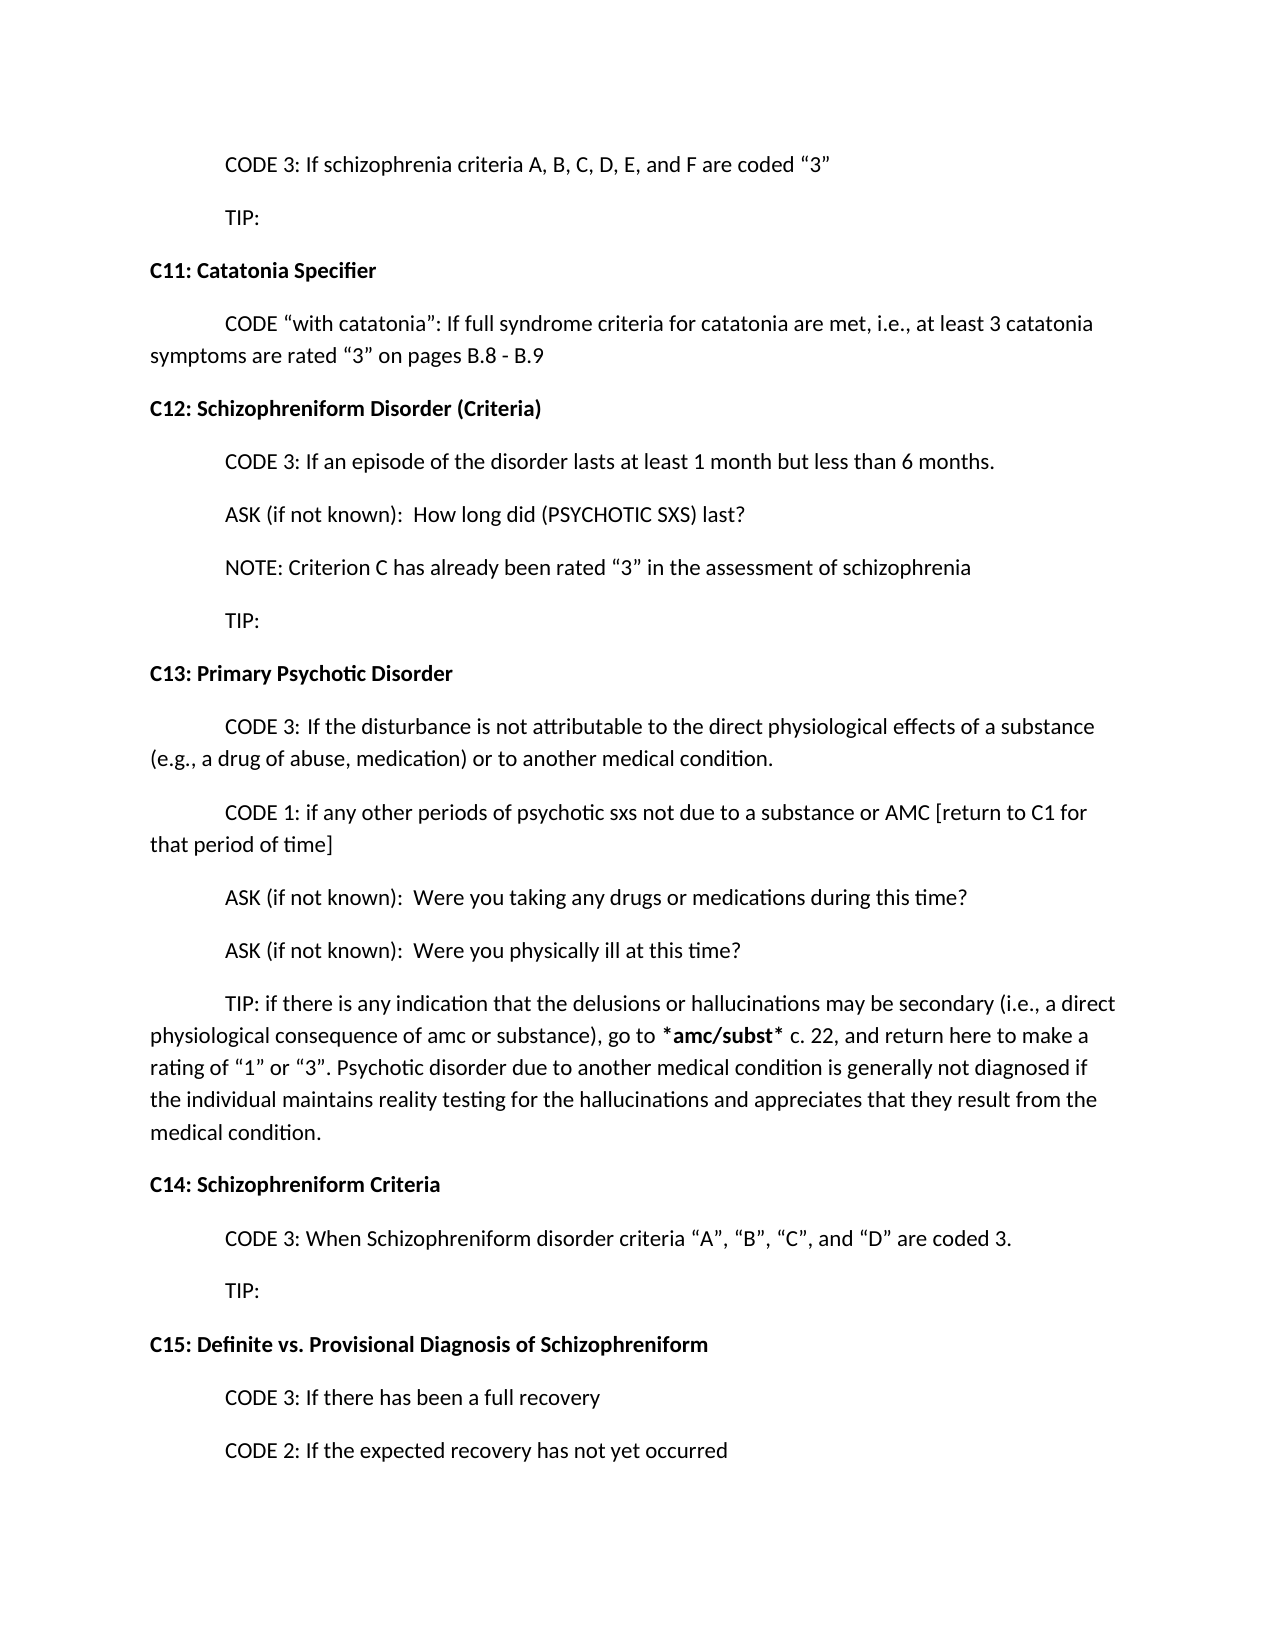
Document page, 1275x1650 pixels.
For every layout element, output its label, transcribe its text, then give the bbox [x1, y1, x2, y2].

text C12: Schizophreniform Disorder (Criteria) [150, 394, 1125, 422]
text CODE 2: If the expected recovery has not yet occurred [150, 1436, 1125, 1464]
text C14: Schizophreniform Criteria [150, 1171, 1125, 1199]
text C15: Definite vs. Provisional Diagnosis of Schizophreniform [150, 1330, 1125, 1358]
text CODE 3: When Schizophreniform disorder criteria “A”, “B”, “C”, and “D” are coded 3. [150, 1224, 1125, 1252]
text TIP: [150, 606, 1125, 634]
text TIP: [150, 203, 1125, 231]
text CODE 3: If there has been a full recovery [150, 1383, 1125, 1411]
text ASK (if not known): Were you taking any drugs or medications during this time? [150, 883, 1125, 911]
text CODE 3: If schizophrenia criteria A, B, C, D, E, and F are coded “3” [150, 150, 1125, 178]
text ASK (if not known): How long did (PSYCHOTIC SXS) last? [150, 500, 1125, 528]
text CODE 3: If the disturbance is not attributable to the direct physiological effects of a substance (e.g., a drug of abuse, medication) or to another medical condition. [150, 712, 1125, 773]
text NOTE: Criterion C has already been rated “3” in the assessment of schizophrenia [150, 553, 1125, 581]
text C13: Primary Psychotic Disorder [150, 659, 1125, 687]
text CODE 1: if any other periods of psychotic sxs not due to a substance or AMC [return to C1 for that period of time] [150, 798, 1125, 858]
text TIP: if there is any indication that the delusions or hallucinations may be secondary (i.e., a direct physiological consequence of amc or substance), go to *amc/subst* c. 22, and return here to make a rating of “1” or “3”. Psychotic disorder due to another medical condition is generally not diagnosed if the individual maintains reality testing for the hallucinations and appreciates that they result from the medical condition. [150, 989, 1125, 1146]
text TIP: [150, 1277, 1125, 1305]
text ASK (if not known): Were you physically ill at this time? [150, 936, 1125, 964]
text C11: Catatonia Specifier [150, 256, 1125, 284]
text CODE 3: If an episode of the disorder lasts at least 1 month but less than 6 months. [150, 447, 1125, 475]
text CODE “with catatonia”: If full syndrome criteria for catatonia are met, i.e., at least 3 catatonia symptoms are rated “3” on pages B.8 - B.9 [150, 309, 1125, 369]
